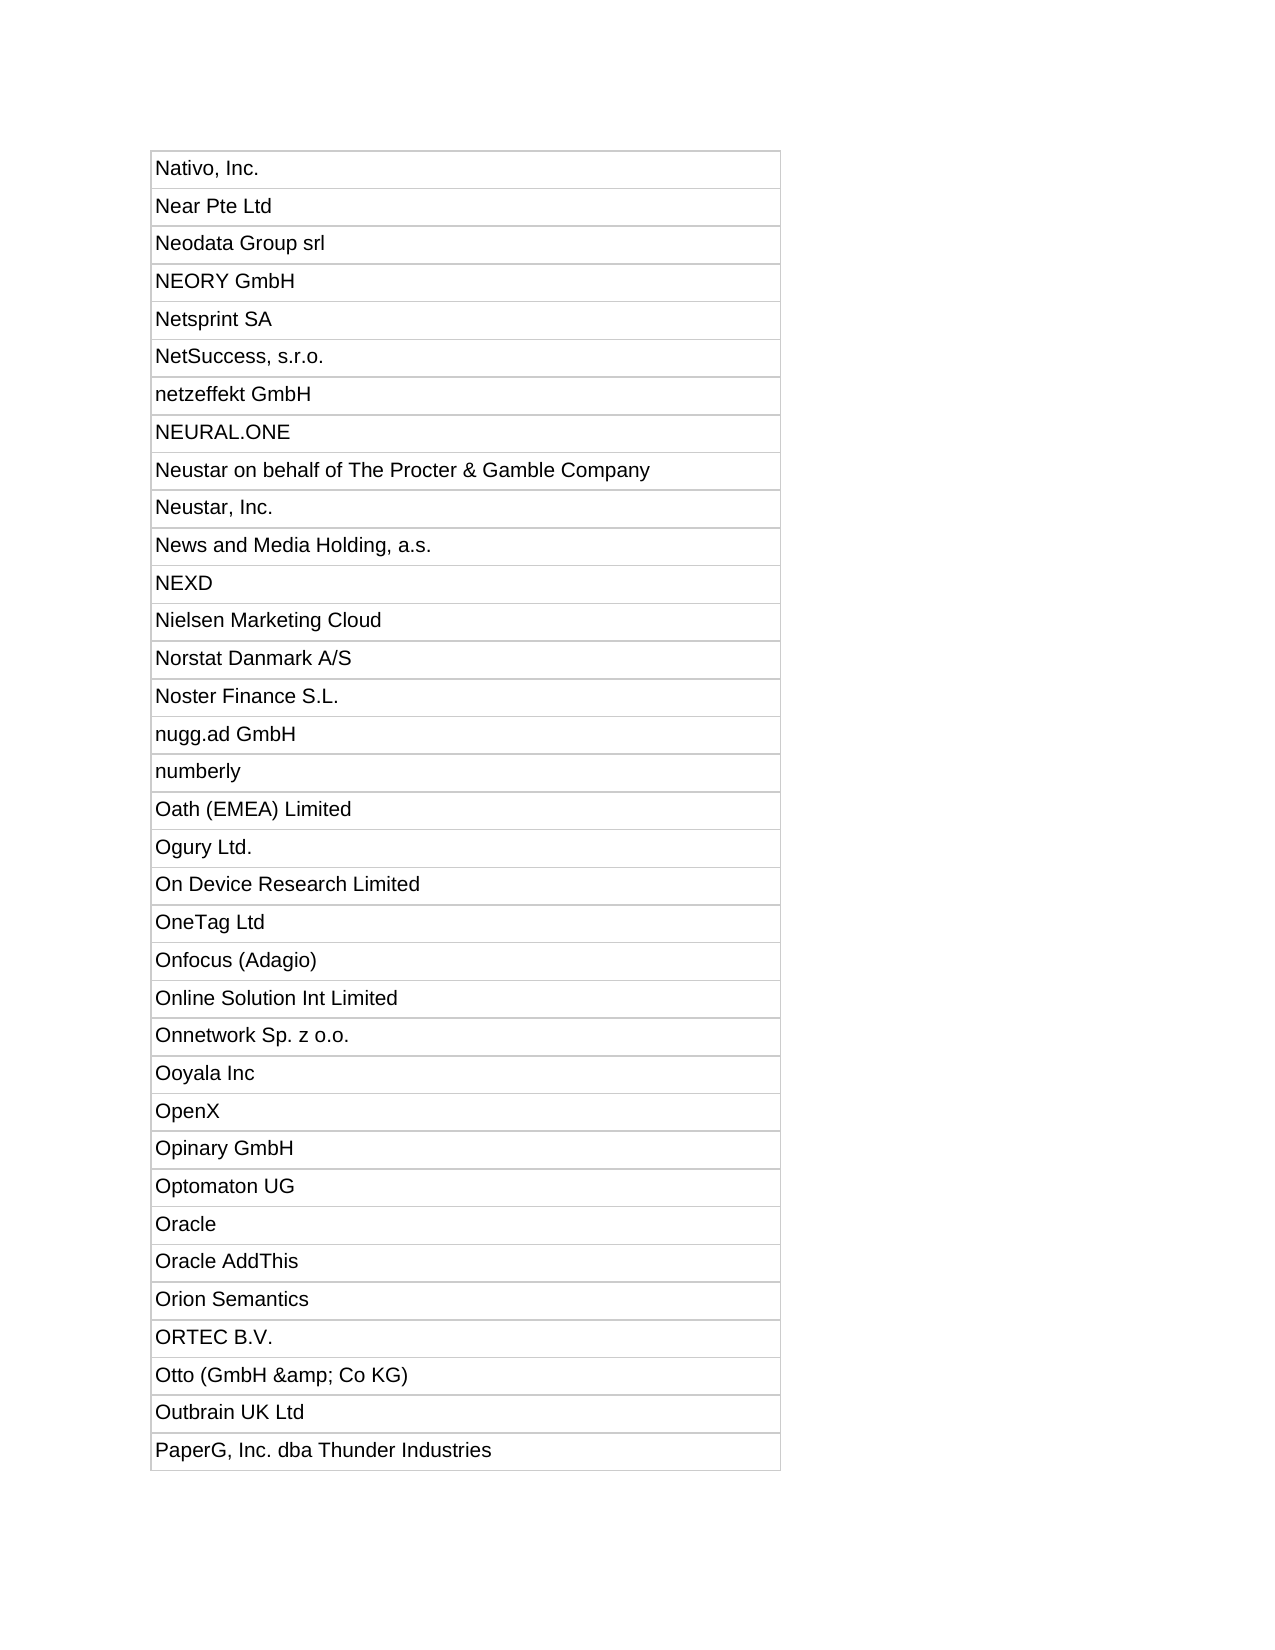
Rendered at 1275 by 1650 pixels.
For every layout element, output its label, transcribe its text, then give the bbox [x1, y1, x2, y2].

table_cell Ogury Ltd. [152, 830, 780, 866]
table_cell numberly [152, 755, 780, 791]
table_cell Neustar on behalf of The Procter & Gamble Company [152, 453, 780, 489]
table_cell Online Solution Int Limited [152, 981, 780, 1017]
table_cell ORTEC B.V. [152, 1321, 780, 1357]
table_cell Oracle AddThis [152, 1245, 780, 1281]
table_cell OpenX [152, 1094, 780, 1130]
table_cell Oracle [152, 1207, 780, 1243]
table_cell Nielsen Marketing Cloud [152, 604, 780, 640]
table_cell netzeffekt GmbH [152, 378, 780, 414]
table_cell On Device Research Limited [152, 868, 780, 904]
table_cell NEXD [152, 566, 780, 602]
table_cell Outbrain UK Ltd [152, 1396, 780, 1432]
table_cell Optomaton UG [152, 1170, 780, 1206]
table_cell PaperG, Inc. dba Thunder Industries [152, 1434, 780, 1470]
table_cell News and Media Holding, a.s. [152, 529, 780, 565]
table_cell Ooyala Inc [152, 1057, 780, 1093]
table_cell Netsprint SA [152, 302, 780, 338]
table_cell Otto (GmbH &amp; Co KG) [152, 1358, 780, 1394]
table_cell NEURAL.ONE [152, 416, 780, 452]
table_cell Neodata Group srl [152, 227, 780, 263]
table_cell Onfocus (Adagio) [152, 943, 780, 979]
table_cell Nativo, Inc. [152, 152, 780, 188]
table_cell nugg.ad GmbH [152, 717, 780, 753]
table_cell Oath (EMEA) Limited [152, 793, 780, 829]
table_cell Orion Semantics [152, 1283, 780, 1319]
table_cell OneTag Ltd [152, 906, 780, 942]
table_cell Opinary GmbH [152, 1132, 780, 1168]
table_cell NEORY GmbH [152, 265, 780, 301]
table_cell Noster Finance S.L. [152, 680, 780, 716]
table_cell Norstat Danmark A/S [152, 642, 780, 678]
table_cell Neustar, Inc. [152, 491, 780, 527]
table_cell NetSuccess, s.r.o. [152, 340, 780, 376]
table_cell Near Pte Ltd [152, 189, 780, 225]
table_cell Onnetwork Sp. z o.o. [152, 1019, 780, 1055]
